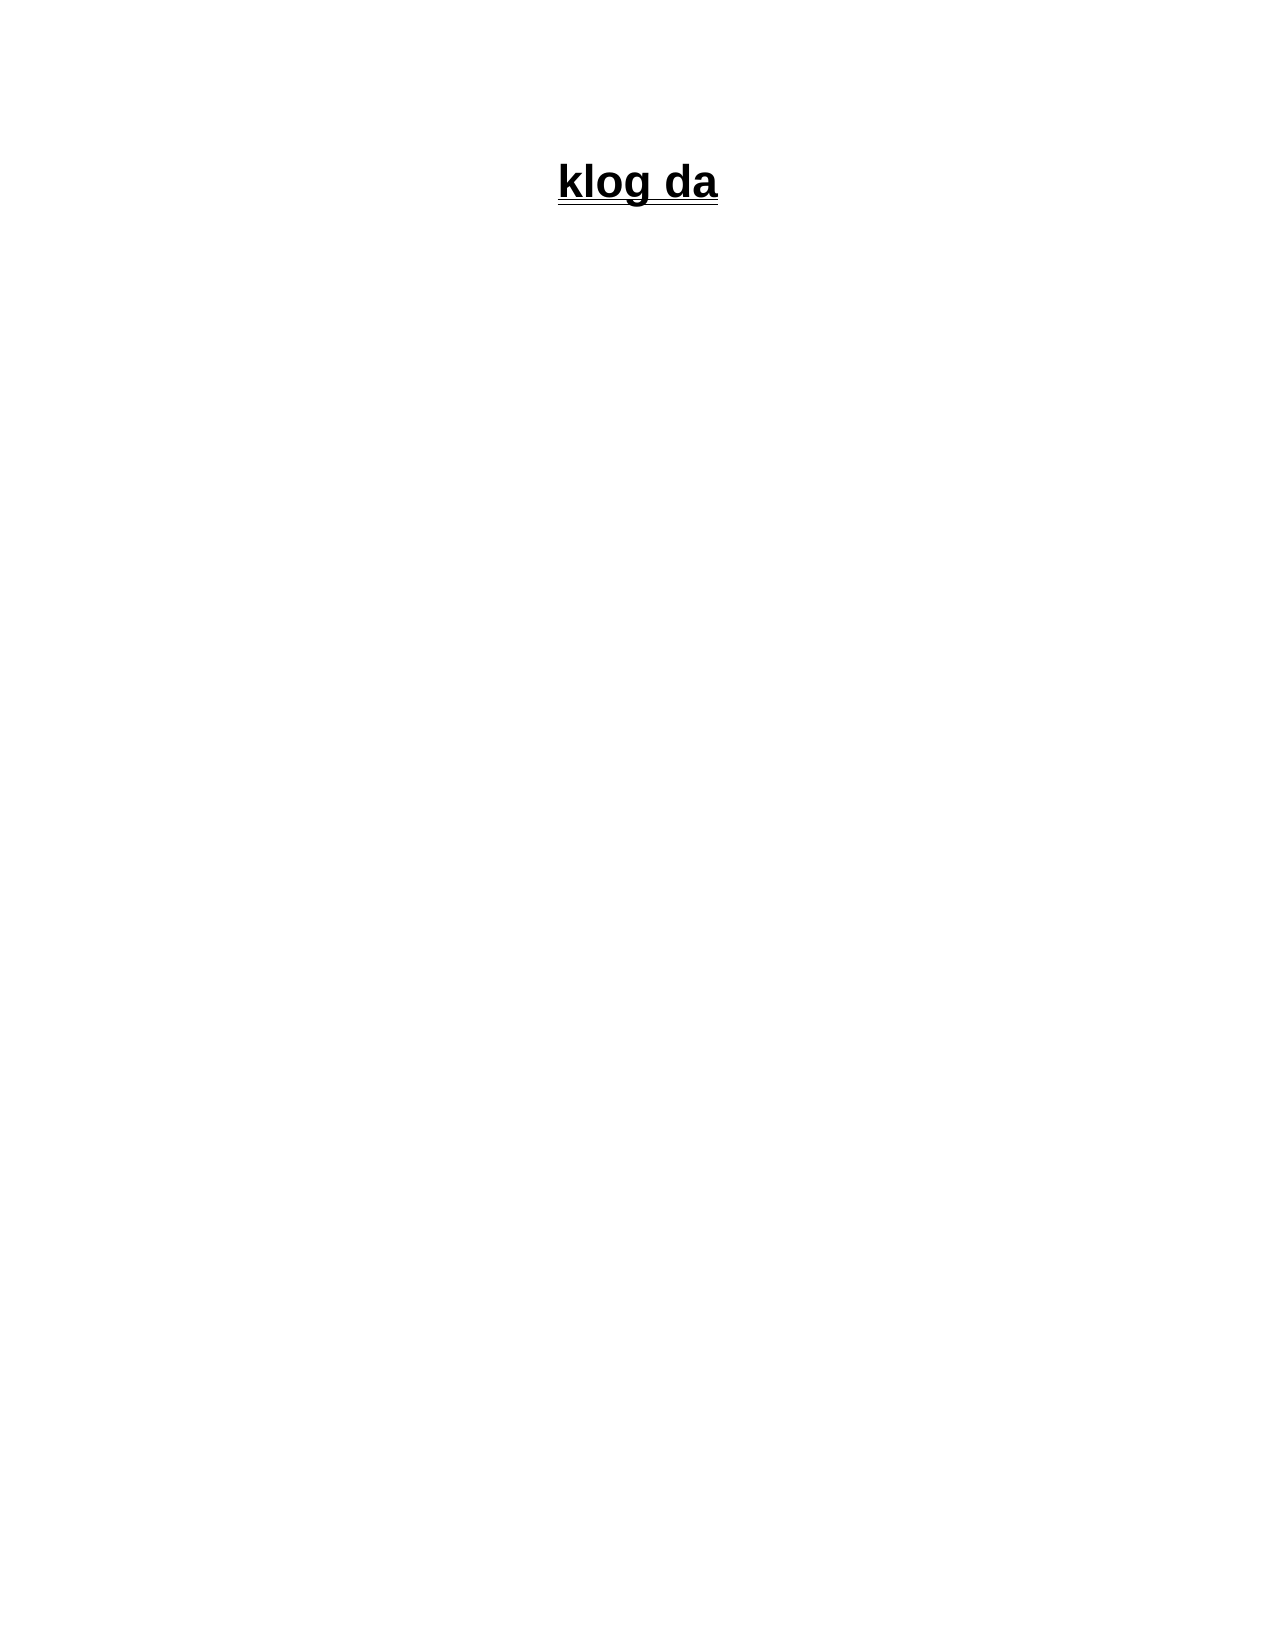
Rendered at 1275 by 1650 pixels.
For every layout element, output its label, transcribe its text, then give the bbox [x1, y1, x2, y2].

subtitle klog da [187, 154, 1087, 207]
